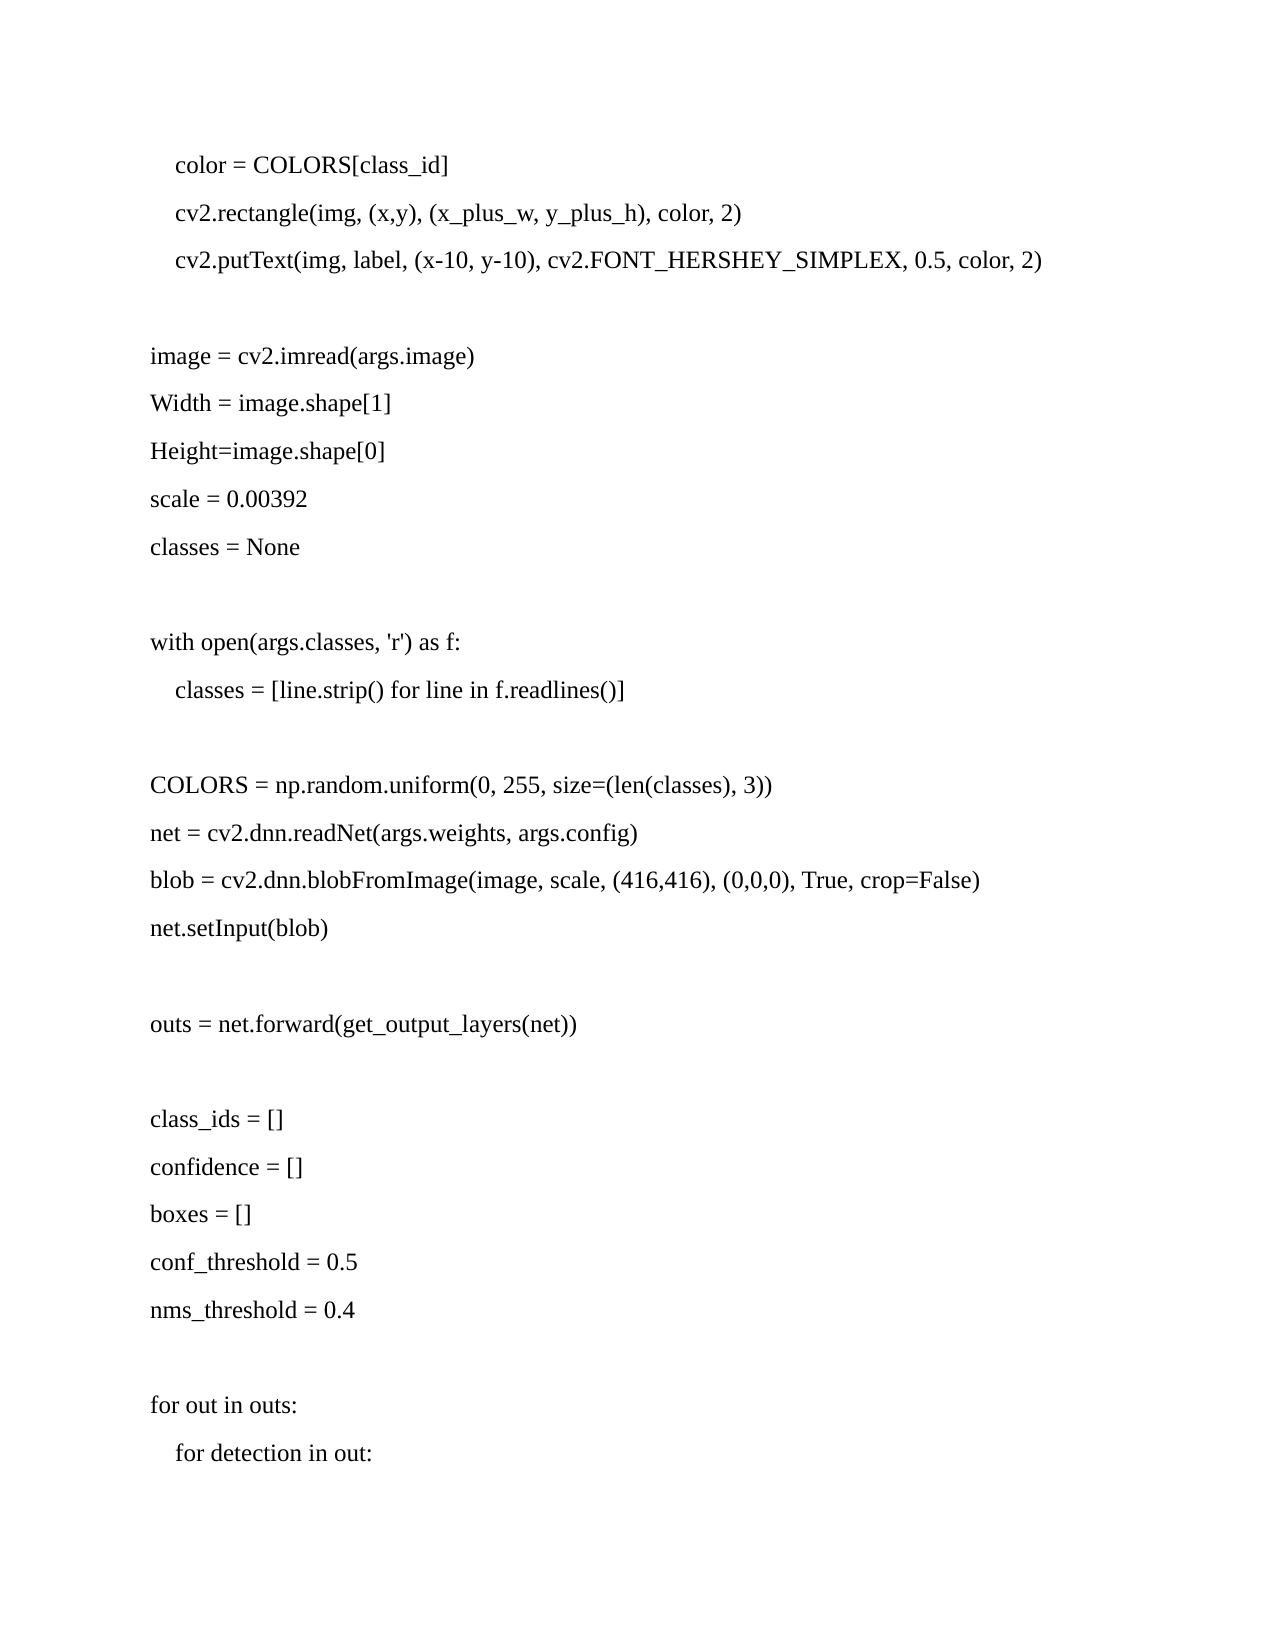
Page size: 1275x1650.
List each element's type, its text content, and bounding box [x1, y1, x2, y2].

text net = cv2.dnn.readNet(args.weights, args.config) [150, 818, 1125, 847]
text conf_threshold = 0.5 [150, 1247, 1125, 1276]
text classes = [line.strip() for line in f.readlines()] [150, 675, 1125, 703]
text scale = 0.00392 [150, 484, 1125, 513]
text for detection in out: [150, 1438, 1125, 1467]
text cv2.putText(img, label, (x-10, y-10), cv2.FONT_HERSHEY_SIMPLEX, 0.5, color, 2) [150, 245, 1125, 274]
text net.setInput(blob) [150, 913, 1125, 942]
text COLORS = np.random.uniform(0, 255, size=(len(classes), 3)) [150, 770, 1125, 799]
text nms_threshold = 0.4 [150, 1295, 1125, 1324]
text classes = None [150, 532, 1125, 560]
text confidence = [] [150, 1152, 1125, 1181]
text for out in outs: [150, 1390, 1125, 1419]
text color = COLORS[class_id] [150, 150, 1125, 179]
text blob = cv2.dnn.blobFromImage(image, scale, (416,416), (0,0,0), True, crop=False) [150, 866, 1125, 894]
text Width = image.shape[1] [150, 388, 1125, 417]
text image = cv2.imread(args.image) [150, 341, 1125, 369]
text outs = net.forward(get_output_layers(net)) [150, 1009, 1125, 1037]
text class_ids = [] [150, 1104, 1125, 1133]
text cv2.rectangle(img, (x,y), (x_plus_w, y_plus_h), color, 2) [150, 198, 1125, 226]
text Height=image.shape[0] [150, 436, 1125, 465]
text with open(args.classes, 'r') as f: [150, 627, 1125, 656]
text boxes = [] [150, 1199, 1125, 1228]
